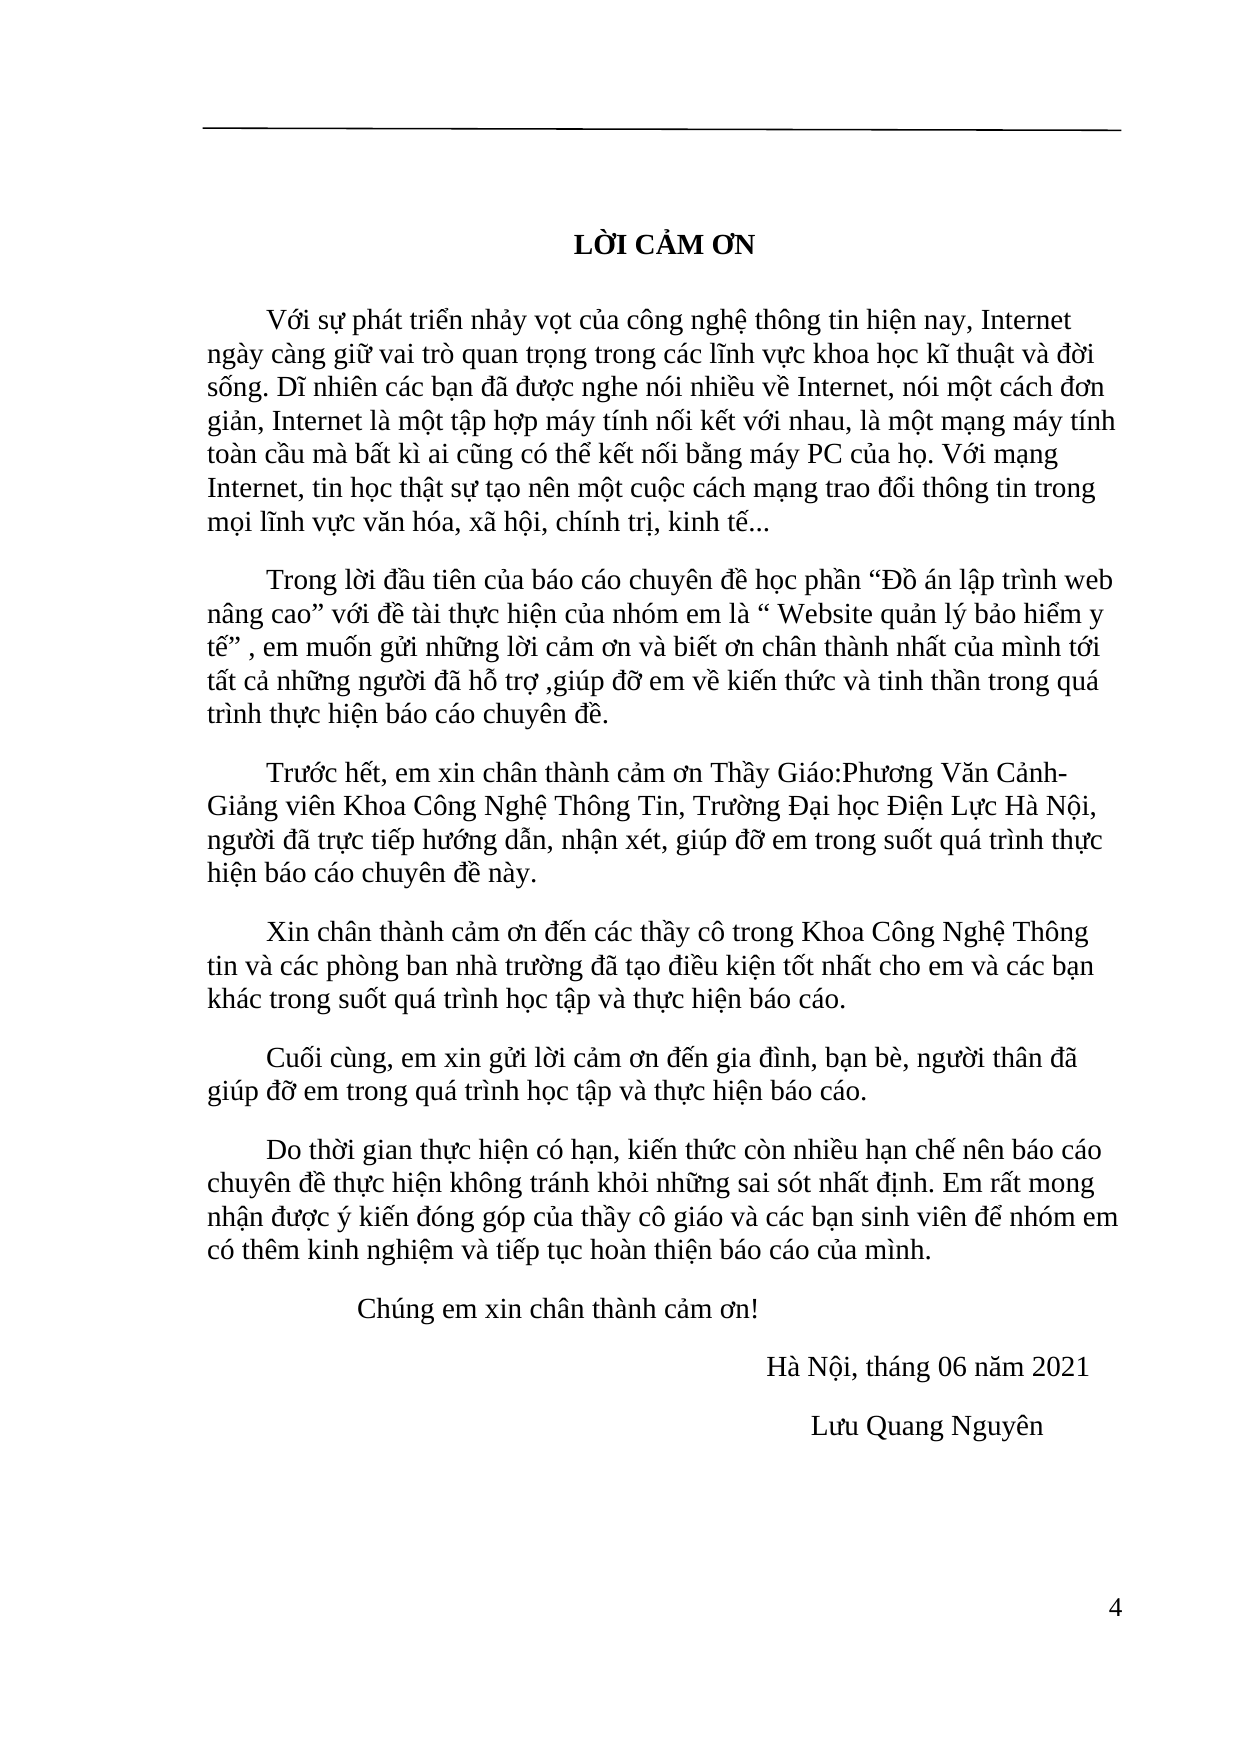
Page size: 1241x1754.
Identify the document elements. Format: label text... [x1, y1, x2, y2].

text Trong lời đầu tiên của báo cáo chuyên đề học phần “Đồ án lập trình web nâng cao” với đề tài thực hiện của nhóm em là “ Website quản lý bảo hiểm y tế” , em muốn gửi những lời cảm ơn và biết ơn chân thành nhất của mình tới tất cả những người đã hỗ trợ ,giúp đỡ em về kiến thức và tinh thần trong quá trình thực hiện báo cáo chuyên đề. [207, 562, 1122, 730]
text Trước hết, em xin chân thành cảm ơn Thầy Giáo:Phương Văn Cảnh-Giảng viên Khoa Công Nghệ Thông Tin, Trường Đại học Điện Lực Hà Nội, người đã trực tiếp hướng dẫn, nhận xét, giúp đỡ em trong suốt quá trình thực hiện báo cáo chuyên đề này. [207, 755, 1122, 889]
text Xin chân thành cảm ơn đến các thầy cô trong Khoa Công Nghệ Thông tin và các phòng ban nhà trường đã tạo điều kiện tốt nhất cho em và các bạn khác trong suốt quá trình học tập và thực hiện báo cáo. [207, 914, 1122, 1015]
text Chúng em xin chân thành cảm ơn! [282, 1291, 1122, 1324]
text Hà Nội, tháng 06 năm 2021 [207, 1349, 1122, 1383]
text Cuối cùng, em xin gửi lời cảm ơn đến gia đình, bạn bè, người thân đã giúp đỡ em trong quá trình học tập và thực hiện báo cáo. [207, 1040, 1122, 1107]
text Lưu Quang Nguyên [657, 1408, 1122, 1442]
text Với sự phát triển nhảy vọt của công nghệ thông tin hiện nay, Internet ngày càng giữ vai trò quan trọng trong các lĩnh vực khoa học kĩ thuật và đời sống. Dĩ nhiên các bạn đã được nghe nói nhiều về Internet, nói một cách đơn giản, Internet là một tập hợp máy tính nối kết với nhau, là một mạng máy tính toàn cầu mà bất kì ai cũng có thể kết nối bằng máy PC của họ. Với mạng Internet, tin học thật sự tạo nên một cuộc cách mạng trao đổi thông tin trong mọi lĩnh vực văn hóa, xã hội, chính trị, kinh tế... [207, 302, 1122, 537]
subtitle LỜI CẢM ƠN [207, 227, 1122, 261]
text Do thời gian thực hiện có hạn, kiến thức còn nhiều hạn chế nên báo cáo chuyên đề thực hiện không tránh khỏi những sai sót nhất định. Em rất mong nhận được ý kiến đóng góp của thầy cô giáo và các bạn sinh viên để nhóm em có thêm kinh nghiệm và tiếp tục hoàn thiện báo cáo của mình. [207, 1132, 1122, 1266]
